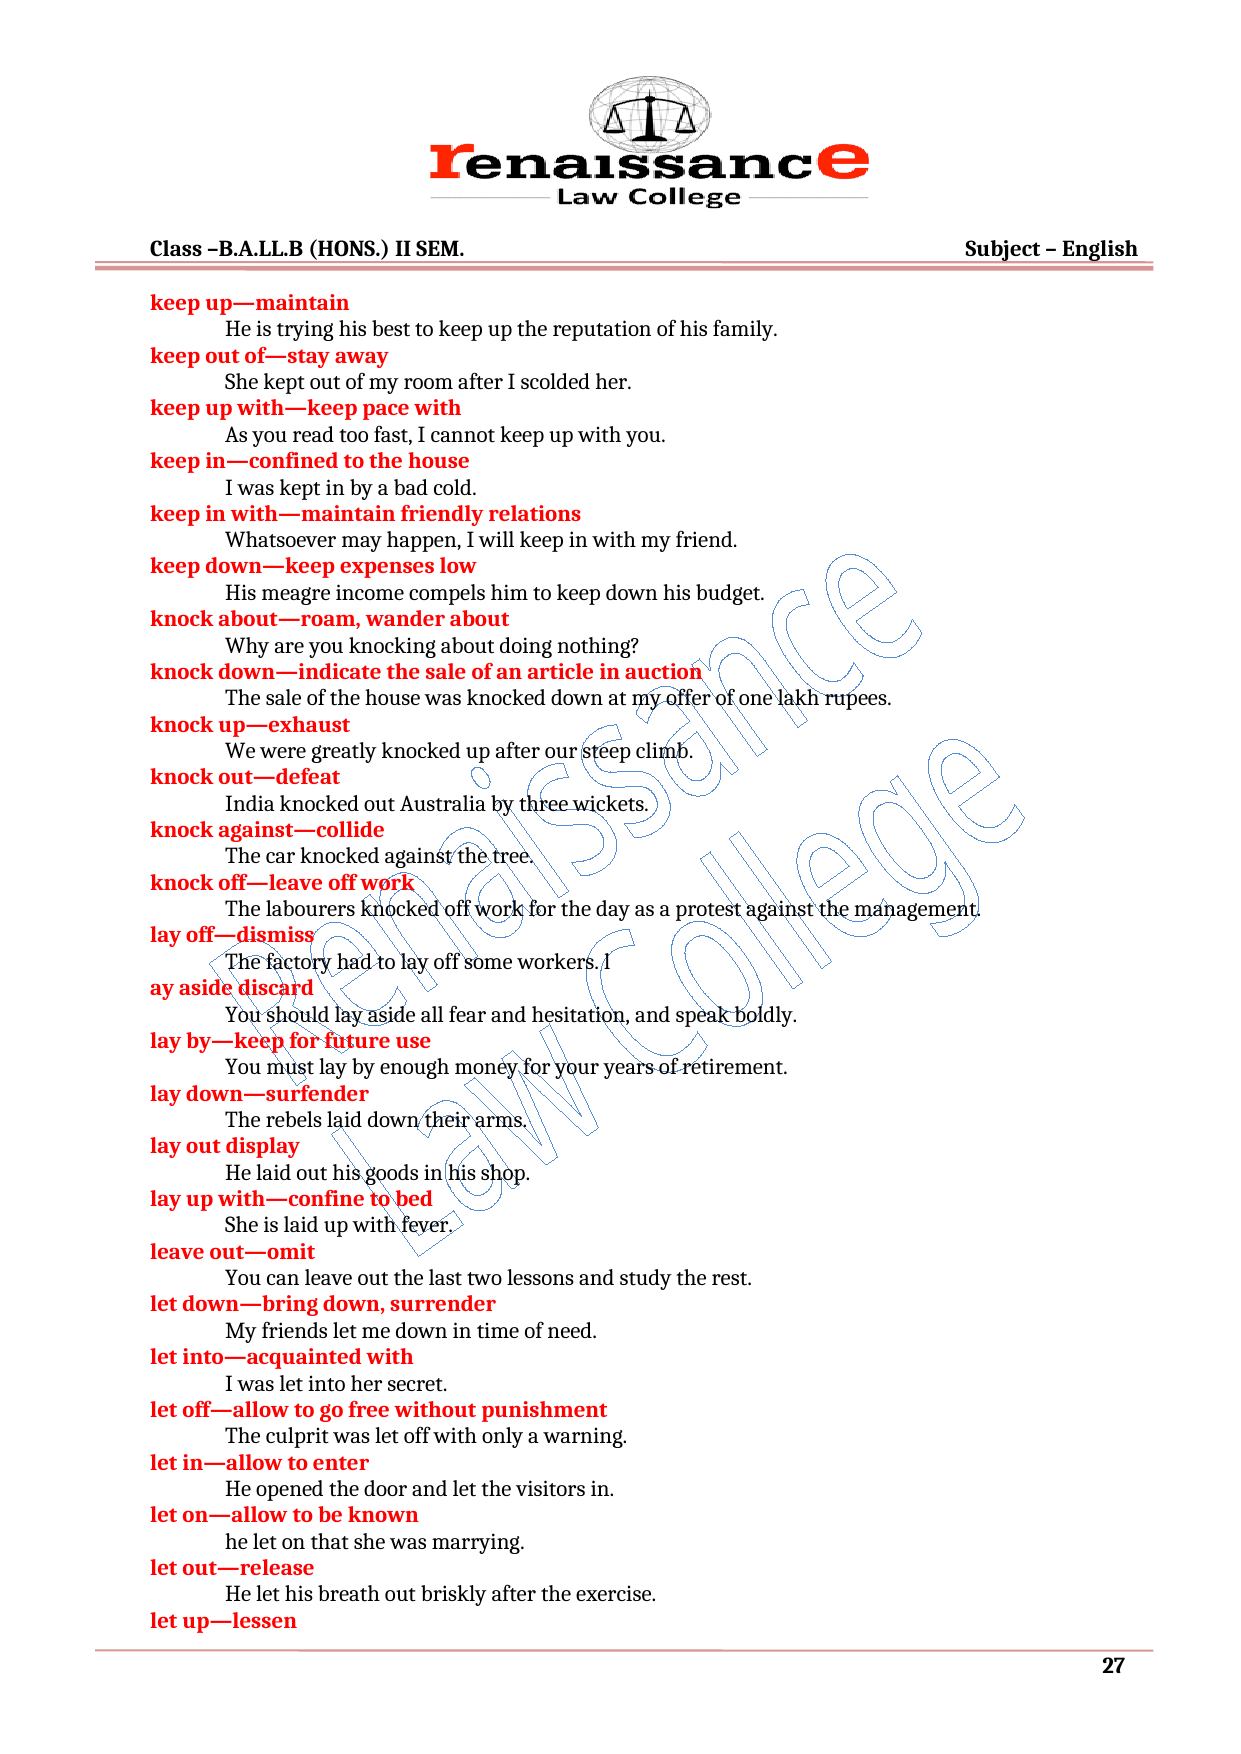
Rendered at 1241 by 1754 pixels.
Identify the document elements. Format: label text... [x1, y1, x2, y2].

text I was let into her secret. [150, 1370, 1153, 1397]
text She is laid up with fever. [150, 1212, 1153, 1238]
text He let his breath out briskly after the exercise. [150, 1581, 1153, 1607]
text He is trying his best to keep up the reputation of his family. [150, 316, 1153, 342]
text Whatsoever may happen, I will keep in with my friend. [150, 527, 1153, 553]
text let out—release [150, 1555, 1153, 1581]
text You should lay aside all fear and hesitation, and speak boldly. [150, 1001, 1153, 1028]
text You can leave out the last two lessons and study the rest. [150, 1265, 1153, 1291]
text Why are you knocking about doing nothing? [150, 632, 1153, 659]
text lay by—keep for future use [150, 1028, 1153, 1054]
text The factory had to lay off some workers. l [150, 949, 1153, 975]
text keep out of—stay away [150, 342, 1153, 369]
text keep up with—keep pace with [150, 395, 1153, 422]
text The rebels laid down their arms. [150, 1107, 1153, 1133]
text lay off—dismiss [150, 922, 1153, 949]
text She kept out of my room after I scolded her. [150, 369, 1153, 395]
text knock about—roam, wander about [150, 606, 1153, 632]
text keep up—maintain [150, 290, 1153, 316]
text You must lay by enough money for your years of retirement. [150, 1054, 1153, 1080]
text keep in with—maintain friendly relations [150, 501, 1153, 527]
text lay down—surfender [150, 1080, 1153, 1107]
text let up—lessen [150, 1607, 1153, 1634]
text let on—allow to be known [150, 1502, 1153, 1528]
text He laid out his goods in his shop. [150, 1159, 1153, 1186]
text leave out—omit [150, 1238, 1153, 1265]
text My friends let me down in time of need. [150, 1318, 1153, 1344]
text he let on that she was marrying. [150, 1528, 1153, 1555]
text The car knocked against the tree. [150, 843, 1153, 869]
text let into—acquainted with [150, 1344, 1153, 1370]
picture [406, 75, 897, 209]
text knock out—defeat [150, 764, 1153, 791]
text lay out display [150, 1133, 1153, 1159]
text lay up with—confine to bed [150, 1186, 1153, 1212]
text His meagre income compels him to keep down his budget. [150, 580, 1153, 606]
text The labourers knocked off work for the day as a protest against the management. [150, 896, 1153, 922]
text The culprit was let off with only a warning. [150, 1423, 1153, 1449]
text let in—allow to enter [150, 1449, 1153, 1476]
text As you read too fast, I cannot keep up with you. [150, 422, 1153, 448]
text knock up—exhaust [150, 711, 1153, 738]
text keep down—keep expenses low [150, 553, 1153, 580]
text I was kept in by a bad cold. [150, 474, 1153, 501]
text keep in—confined to the house [150, 448, 1153, 474]
text let down—bring down, surrender [150, 1291, 1153, 1318]
text knock off—leave off work [150, 869, 1153, 896]
text let off—allow to go free without punishment [150, 1397, 1153, 1423]
text The sale of the house was knocked down at my offer of one lakh rupees. [150, 685, 1153, 711]
text knock against—collide [150, 817, 1153, 843]
text knock down—indicate the sale of an article in auction [150, 659, 1153, 685]
text We were greatly knocked up after our steep climb. [150, 738, 1153, 764]
text India knocked out Australia by three wickets. [150, 791, 1153, 817]
text He opened the door and let the visitors in. [150, 1476, 1153, 1502]
text ay aside discard [150, 975, 1153, 1001]
